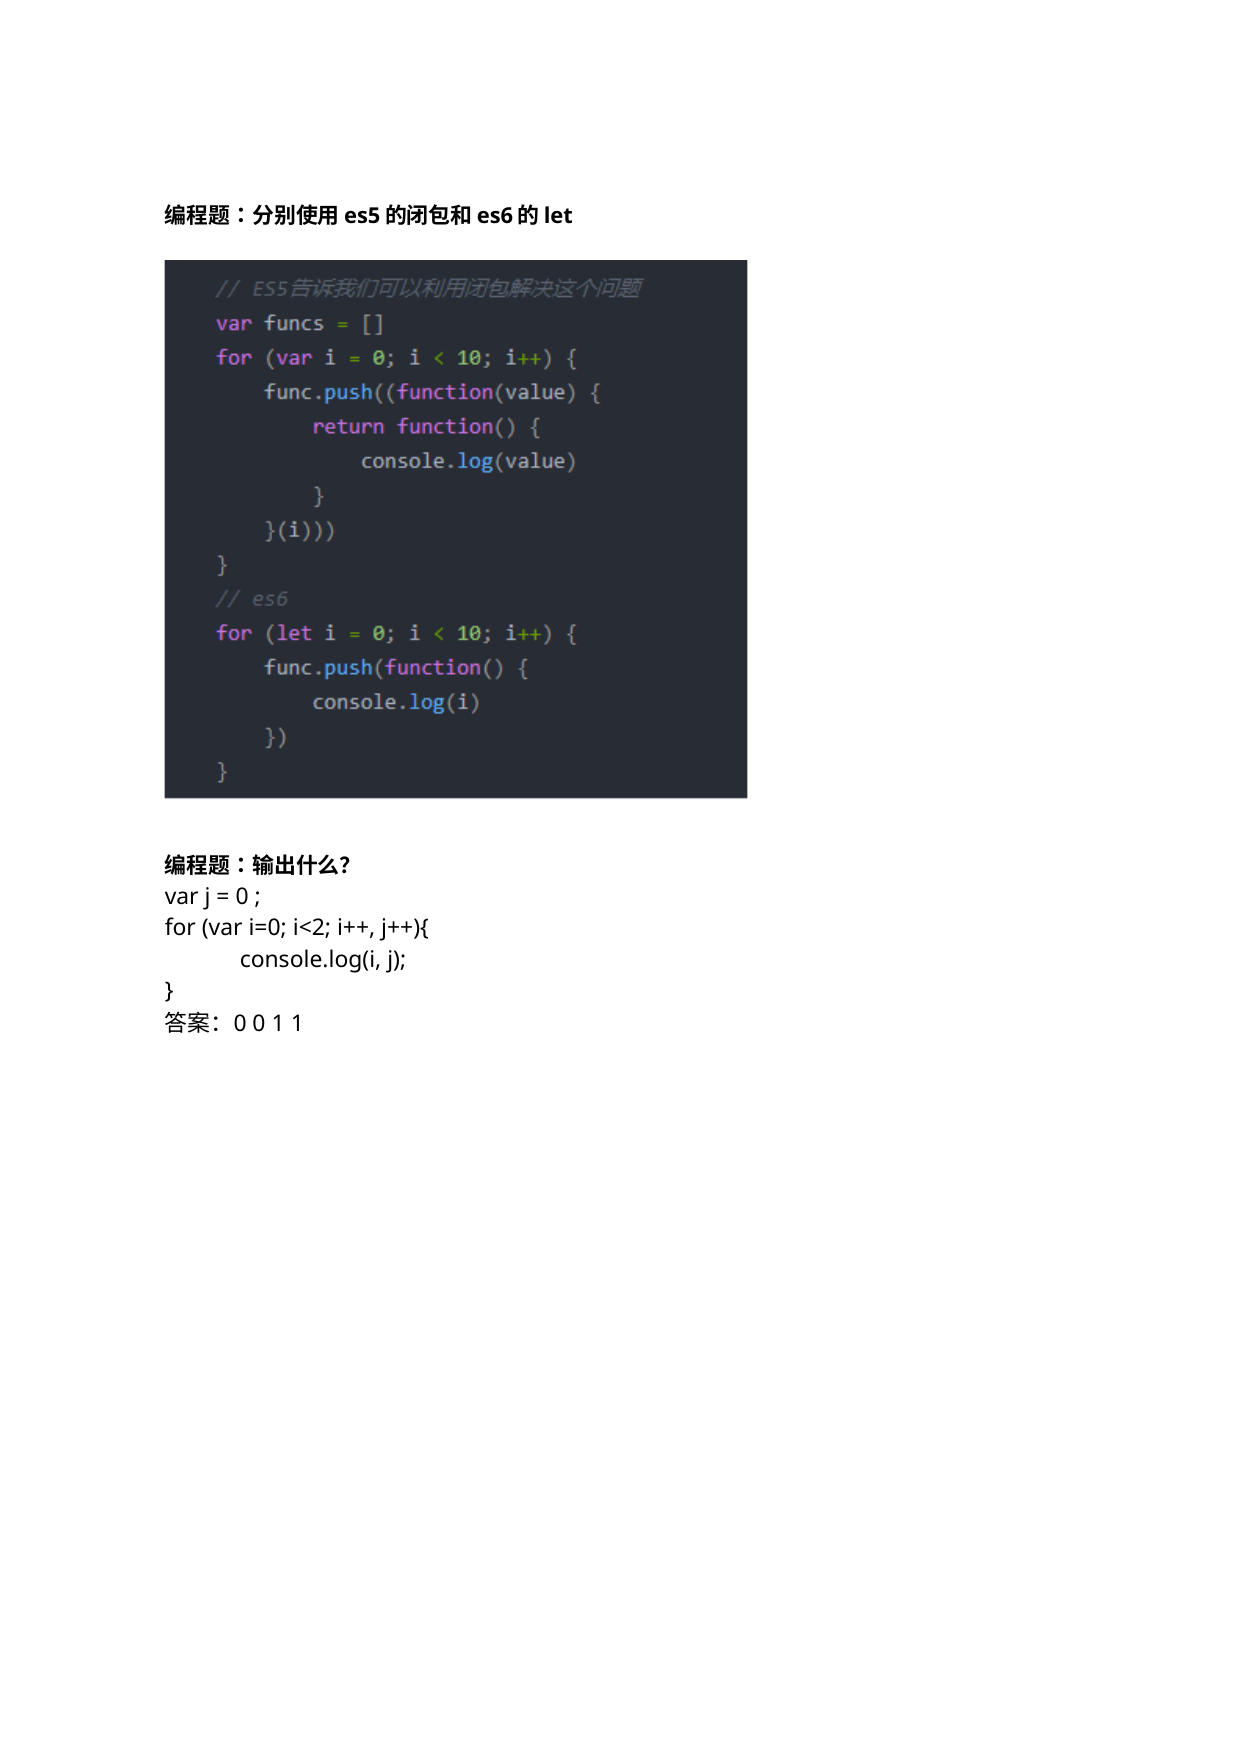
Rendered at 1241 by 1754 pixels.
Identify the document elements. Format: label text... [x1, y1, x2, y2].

subtitle 编程题：输出什么？ [164, 848, 1098, 880]
text 答案：0 0 1 1 [164, 1005, 1098, 1038]
subtitle 编程题：分别使用es5的闭包和es6的let [164, 200, 1098, 229]
text var j = 0 ; [164, 880, 1098, 911]
text for (var i=0; i<2; i++, j++){ [164, 911, 1098, 943]
text } [164, 974, 1098, 1005]
picture [164, 260, 748, 800]
text console.log(i, j); [164, 943, 1098, 974]
